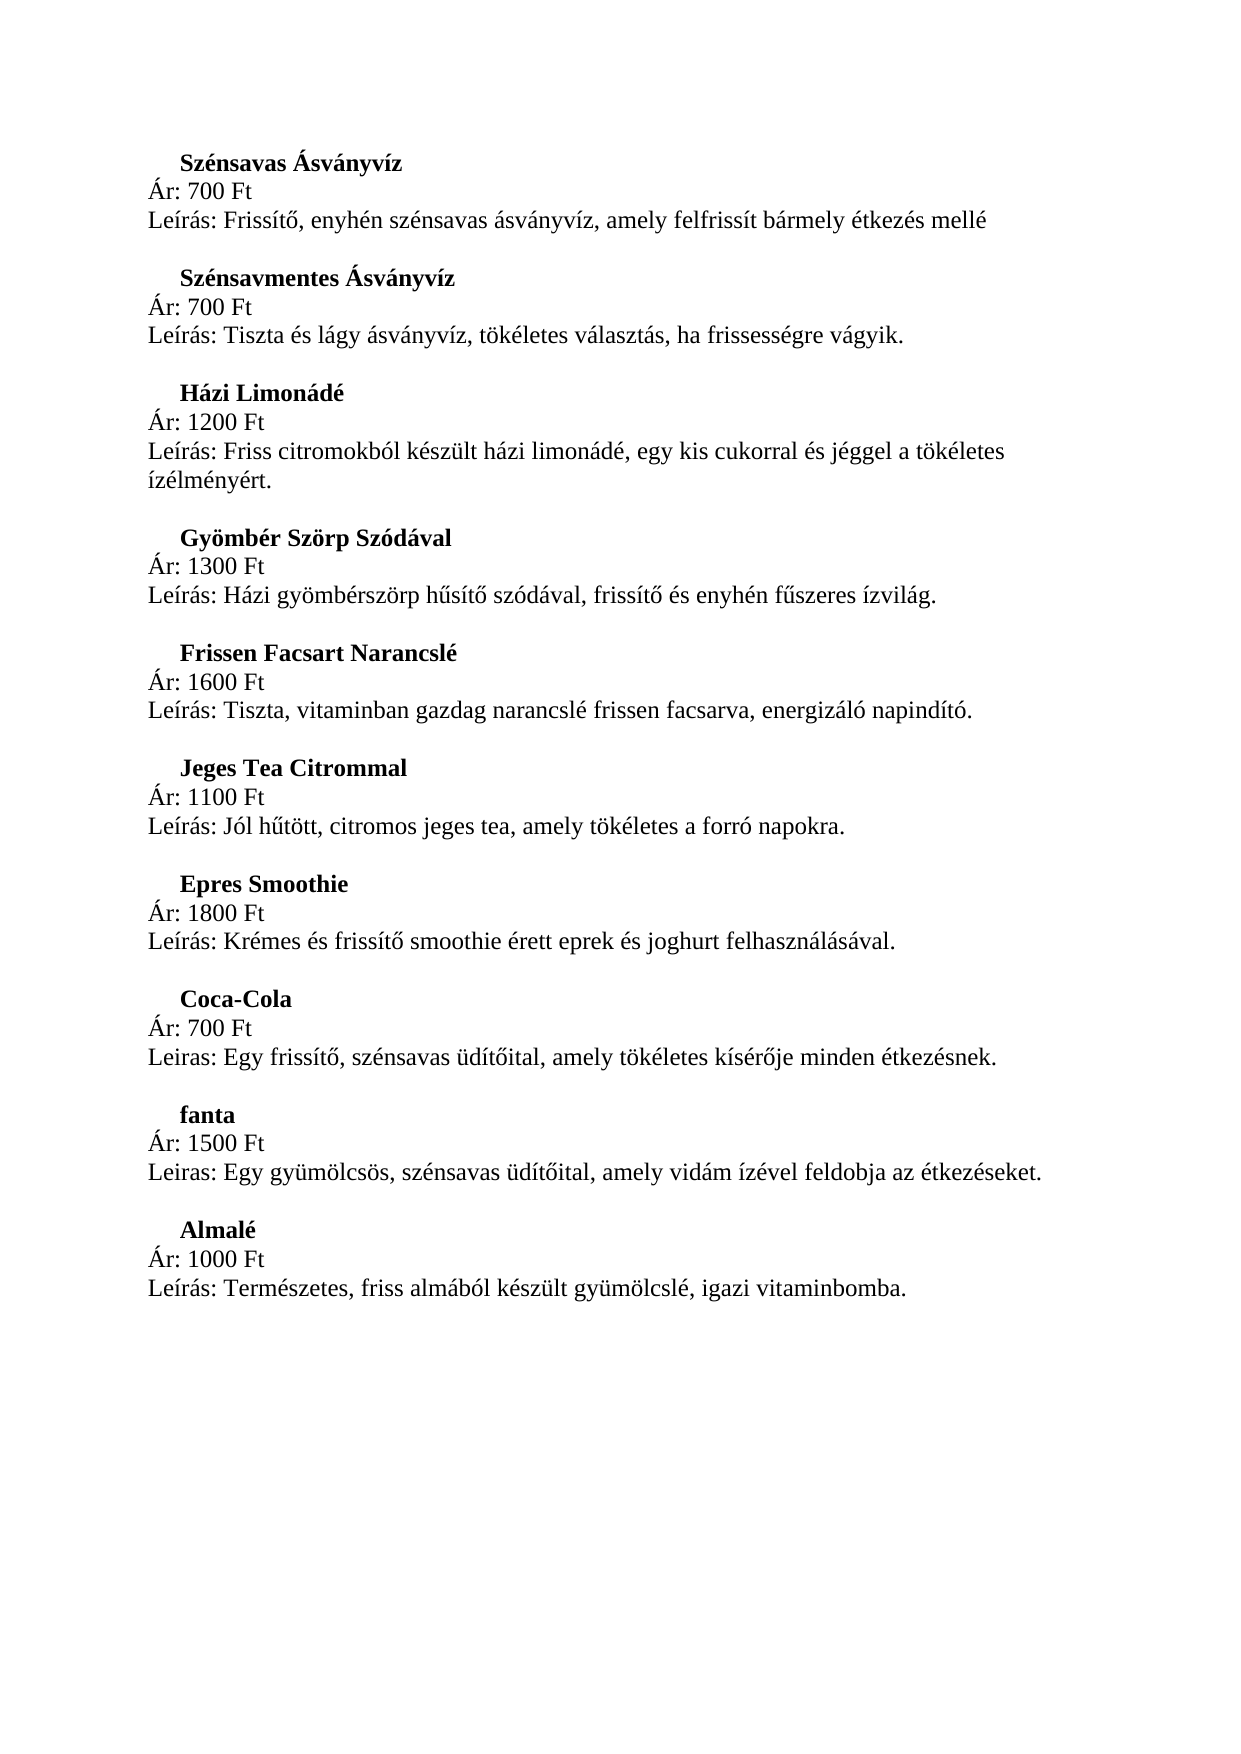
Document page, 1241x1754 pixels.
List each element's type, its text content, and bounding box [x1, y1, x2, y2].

text  Házi Limonádé Ár: 1200 Ft Leírás: Friss citromokból készült házi limonádé, egy kis cukorral és jéggel a tökéletes ízélményért. [148, 378, 1093, 493]
text  Gyömbér Szörp Szódával Ár: 1300 Ft Leírás: Házi gyömbérszörp hűsítő szódával, frissítő és enyhén fűszeres ízvilág. [148, 523, 1093, 609]
text  Szénsavas Ásványvíz Ár: 700 Ft Leírás: Frissítő, enyhén szénsavas ásványvíz, amely felfrissít bármely étkezés mellé [148, 148, 1093, 234]
text  Frissen Facsart Narancslé Ár: 1600 Ft Leírás: Tiszta, vitaminban gazdag narancslé frissen facsarva, energizáló napindító. [148, 638, 1093, 724]
text  Jeges Tea Citrommal Ár: 1100 Ft Leírás: Jól hűtött, citromos jeges tea, amely tökéletes a forró napokra. [148, 753, 1093, 840]
text  Szénsavmentes Ásványvíz Ár: 700 Ft Leírás: Tiszta és lágy ásványvíz, tökéletes választás, ha frissességre vágyik. [148, 263, 1093, 349]
text  Coca-Cola Ár: 700 Ft Leiras: Egy frissítő, szénsavas üdítőital, amely tökéletes kísérője minden étkezésnek. [148, 984, 1093, 1071]
text  Almalé Ár: 1000 Ft Leírás: Természetes, friss almából készült gyümölcslé, igazi vitaminbomba. [148, 1215, 1093, 1301]
text  Epres Smoothie Ár: 1800 Ft Leírás: Krémes és frissítő smoothie érett eprek és joghurt felhasználásával. [148, 869, 1093, 955]
text  fanta Ár: 1500 Ft Leiras: Egy gyümölcsös, szénsavas üdítőital, amely vidám ízével feldobja az étkezéseket. [148, 1100, 1093, 1186]
